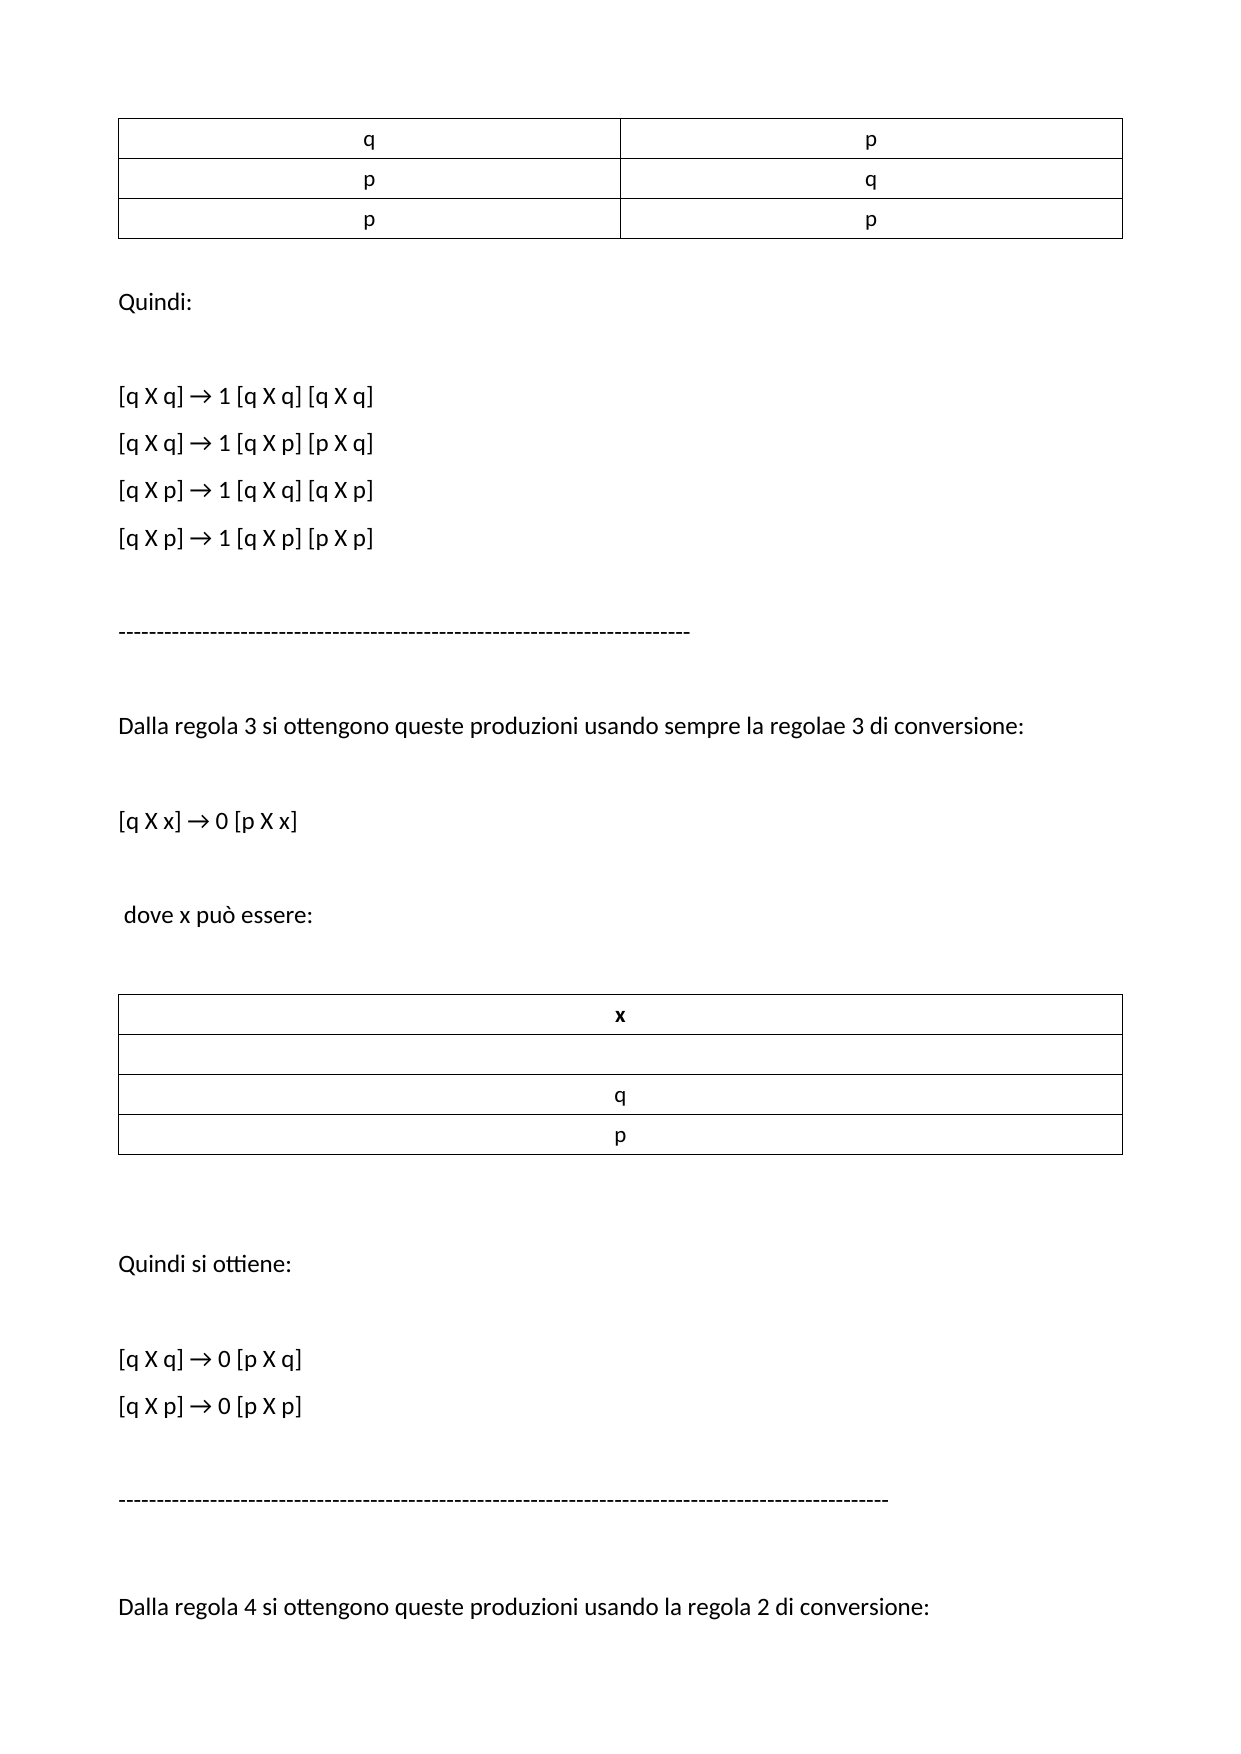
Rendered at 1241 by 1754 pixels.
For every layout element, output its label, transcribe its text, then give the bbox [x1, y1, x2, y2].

table_cell [119, 1035, 1122, 1074]
text --------------------------------------------------------------------------- [118, 616, 1122, 647]
text Quindi: [118, 286, 1122, 316]
table_cell q [621, 159, 1122, 198]
text [q X q] → 1 [q X q] [q X q] [118, 380, 1122, 411]
table_cell p [621, 119, 1122, 158]
text Dalla regola 3 si ottengono queste produzioni usando sempre la regolae 3 di conversione: [118, 711, 1122, 741]
table_cell q [119, 1075, 1122, 1114]
text [q X p] → 0 [p X p] [118, 1390, 1122, 1421]
text [q X q] → 0 [p X q] [118, 1343, 1122, 1373]
table_cell p [119, 199, 620, 238]
table_cell p [119, 1115, 1122, 1154]
text [q X x] → 0 [p X x] [118, 805, 1122, 835]
text Quindi si ottiene: [118, 1248, 1122, 1279]
text dove x può essere: [118, 899, 1122, 930]
table_cell q [119, 119, 620, 158]
table_cell p [119, 159, 620, 198]
table_header x [119, 995, 1122, 1034]
text [q X p] → 1 [q X q] [q X p] [118, 474, 1122, 505]
text [q X q] → 1 [q X p] [p X q] [118, 427, 1122, 458]
text ----------------------------------------------------------------------------------------------------- [118, 1484, 1122, 1574]
text Dalla regola 4 si ottengono queste produzioni usando la regola 2 di conversione: [118, 1591, 1122, 1621]
text [q X p] → 1 [q X p] [p X p] [118, 522, 1122, 552]
table_cell p [621, 199, 1122, 238]
